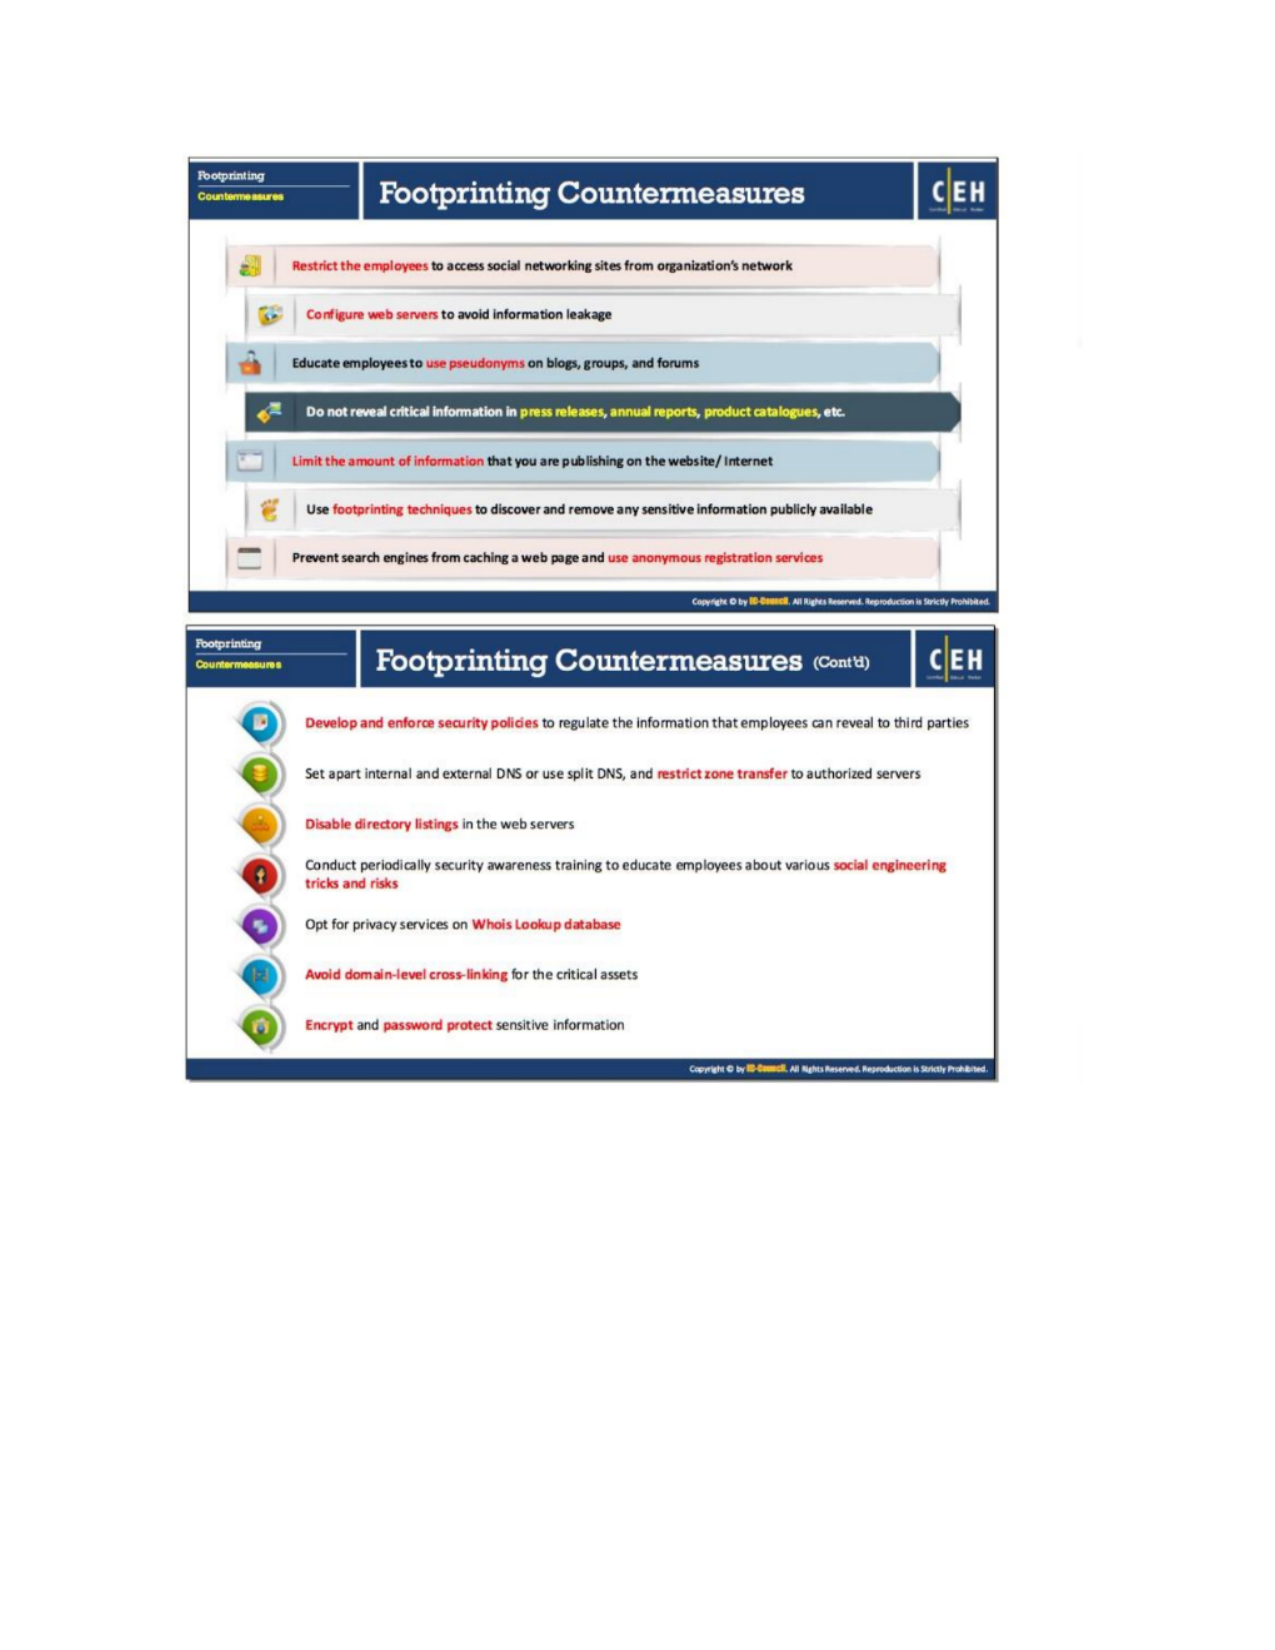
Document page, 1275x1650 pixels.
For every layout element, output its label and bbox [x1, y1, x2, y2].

picture [150, 150, 1083, 1084]
